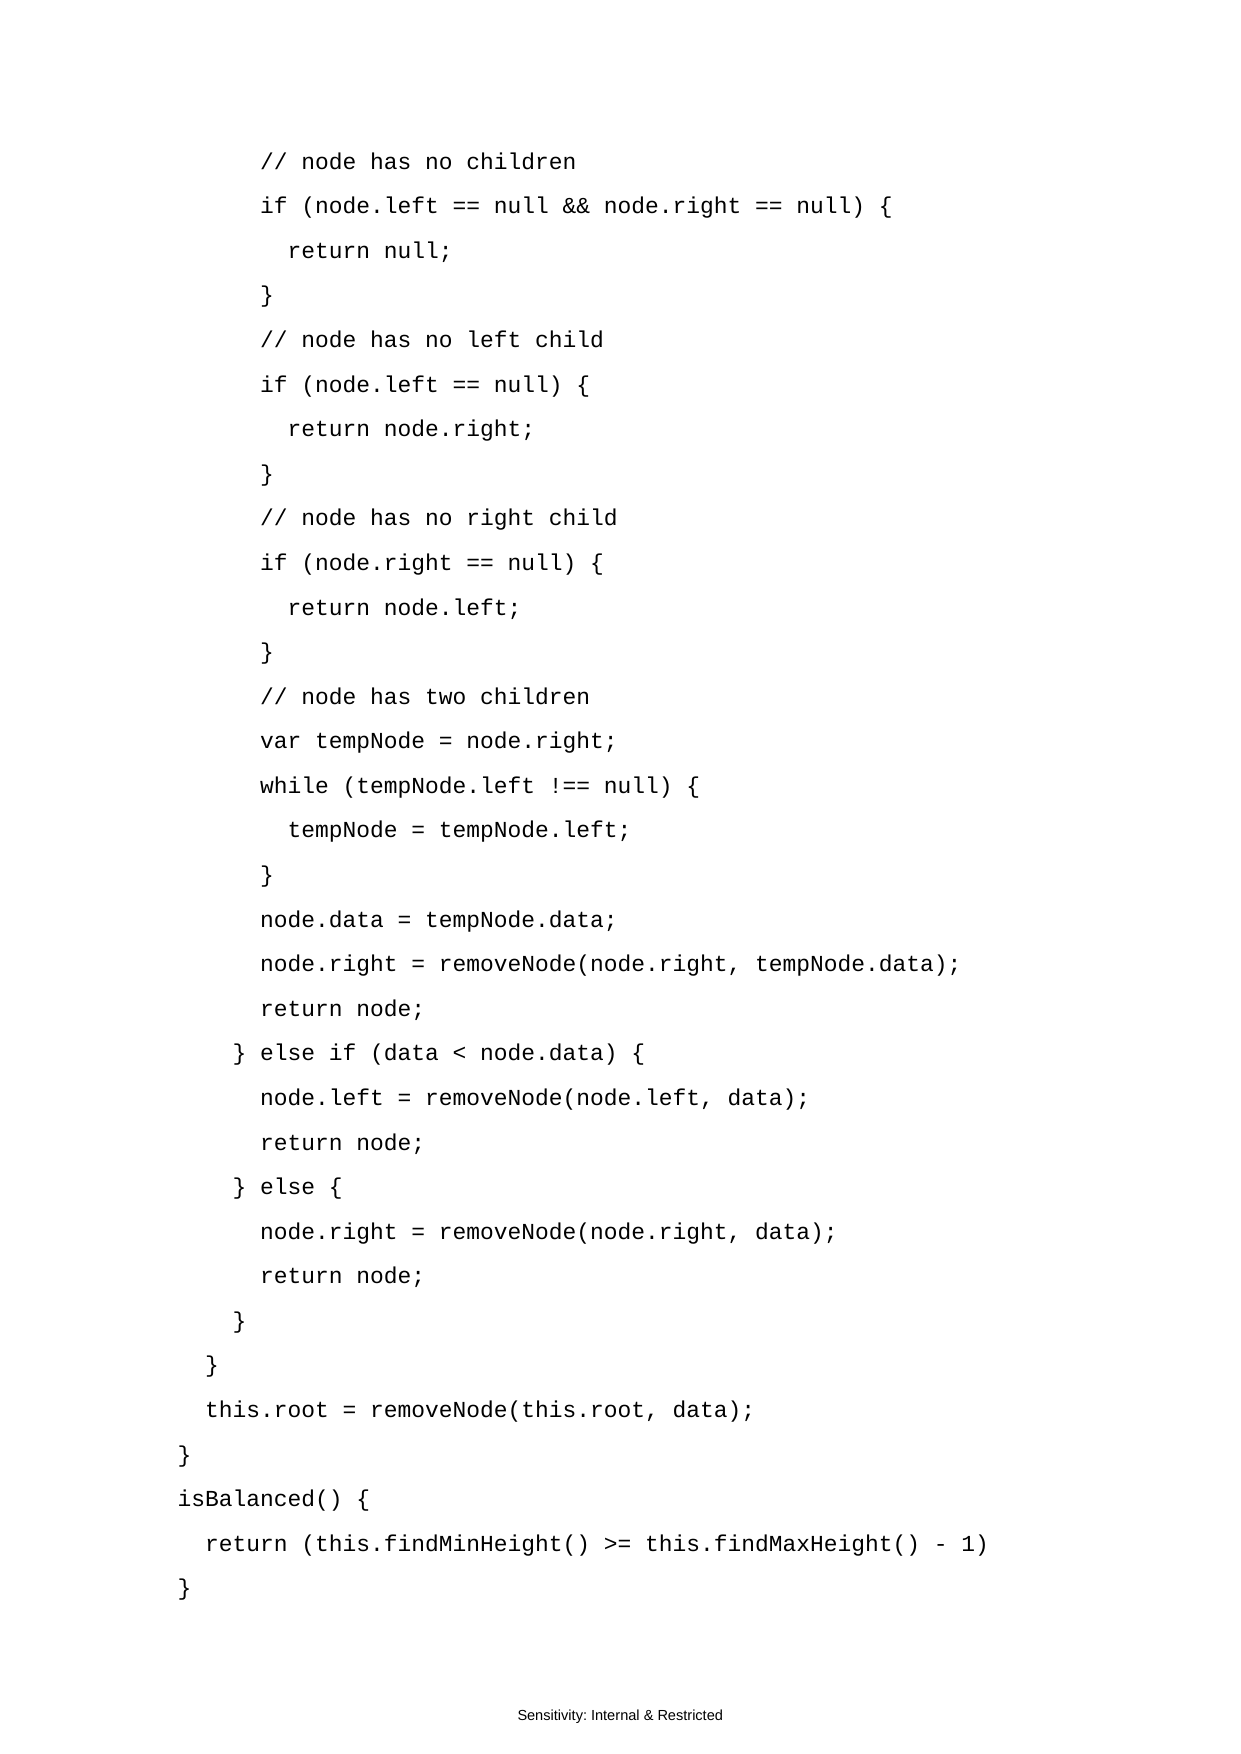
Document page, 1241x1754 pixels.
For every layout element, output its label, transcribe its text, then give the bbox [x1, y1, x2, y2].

text var tempNode = node.right; [150, 729, 1090, 756]
text while (tempNode.left !== null) { [150, 774, 1090, 800]
text } [150, 284, 1090, 310]
text } else if (data < node.data) { [150, 1042, 1090, 1068]
text return node; [150, 1131, 1090, 1157]
text return node.left; [150, 596, 1090, 622]
text // node has no left child [150, 328, 1090, 354]
text node.right = removeNode(node.right, tempNode.data); [150, 952, 1090, 978]
text } [150, 462, 1090, 488]
text } [150, 1354, 1090, 1380]
text } else { [150, 1175, 1090, 1201]
text return node; [150, 997, 1090, 1023]
text return node.right; [150, 417, 1090, 443]
text node.left = removeNode(node.left, data); [150, 1086, 1090, 1112]
text node.data = tempNode.data; [150, 908, 1090, 934]
text } [150, 863, 1090, 889]
text // node has no right child [150, 507, 1090, 533]
text if (node.right == null) { [150, 551, 1090, 577]
text if (node.left == null && node.right == null) { [150, 194, 1090, 221]
text // node has no children [150, 150, 1090, 176]
text return node; [150, 1264, 1090, 1291]
text return (this.findMinHeight() >= this.findMaxHeight() - 1) [150, 1532, 1090, 1558]
text isBalanced() { [150, 1487, 1090, 1513]
text node.right = removeNode(node.right, data); [150, 1220, 1090, 1246]
text } [150, 640, 1090, 666]
text if (node.left == null) { [150, 373, 1090, 399]
text // node has two children [150, 685, 1090, 711]
text return null; [150, 239, 1090, 265]
text this.root = removeNode(this.root, data); [150, 1398, 1090, 1424]
text } [150, 1577, 1090, 1603]
text tempNode = tempNode.left; [150, 819, 1090, 845]
text } [150, 1443, 1090, 1469]
text } [150, 1309, 1090, 1335]
